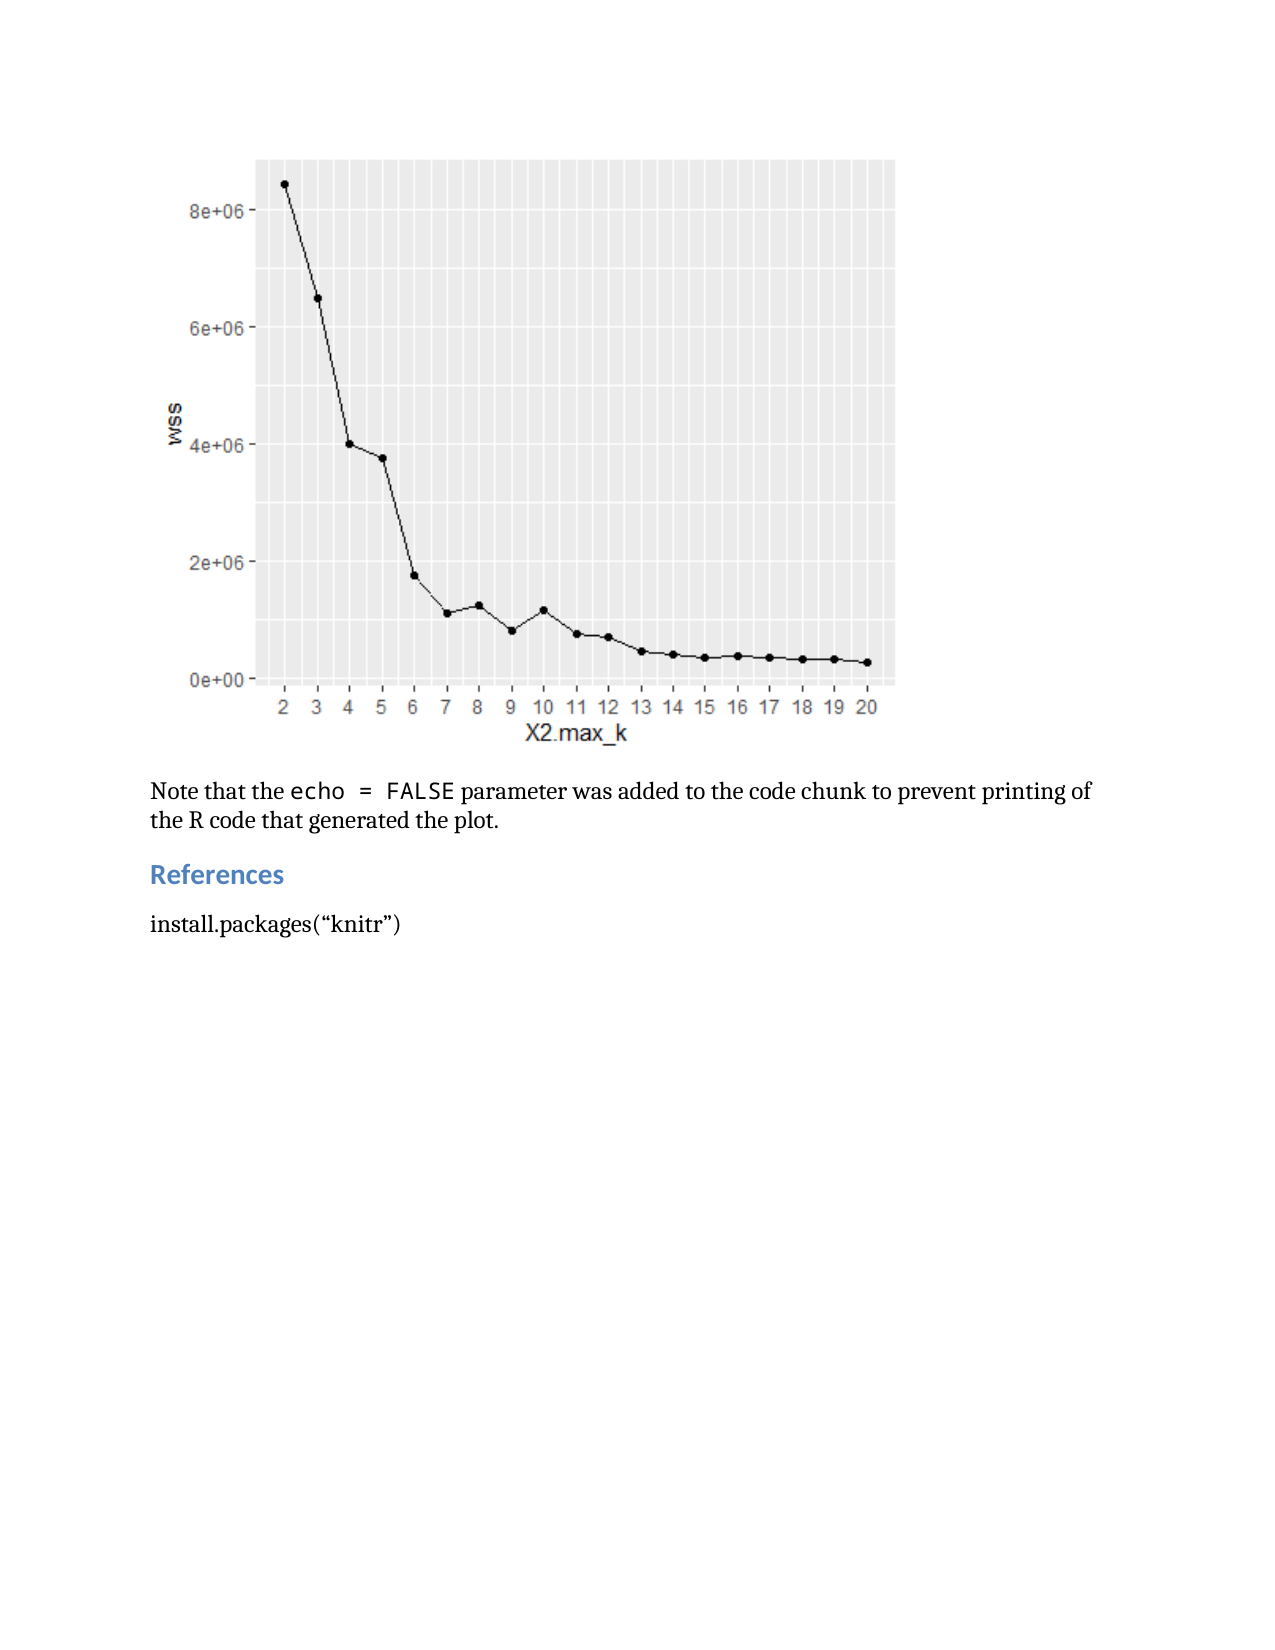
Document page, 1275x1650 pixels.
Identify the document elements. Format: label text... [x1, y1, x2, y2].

picture [150, 150, 908, 757]
text install.packages(“knitr”) [150, 910, 1125, 939]
text Note that the echo = FALSE parameter was added to the code chunk to prevent printing of the R code that generated the plot. [150, 775, 1125, 835]
subtitle References [150, 856, 1125, 892]
